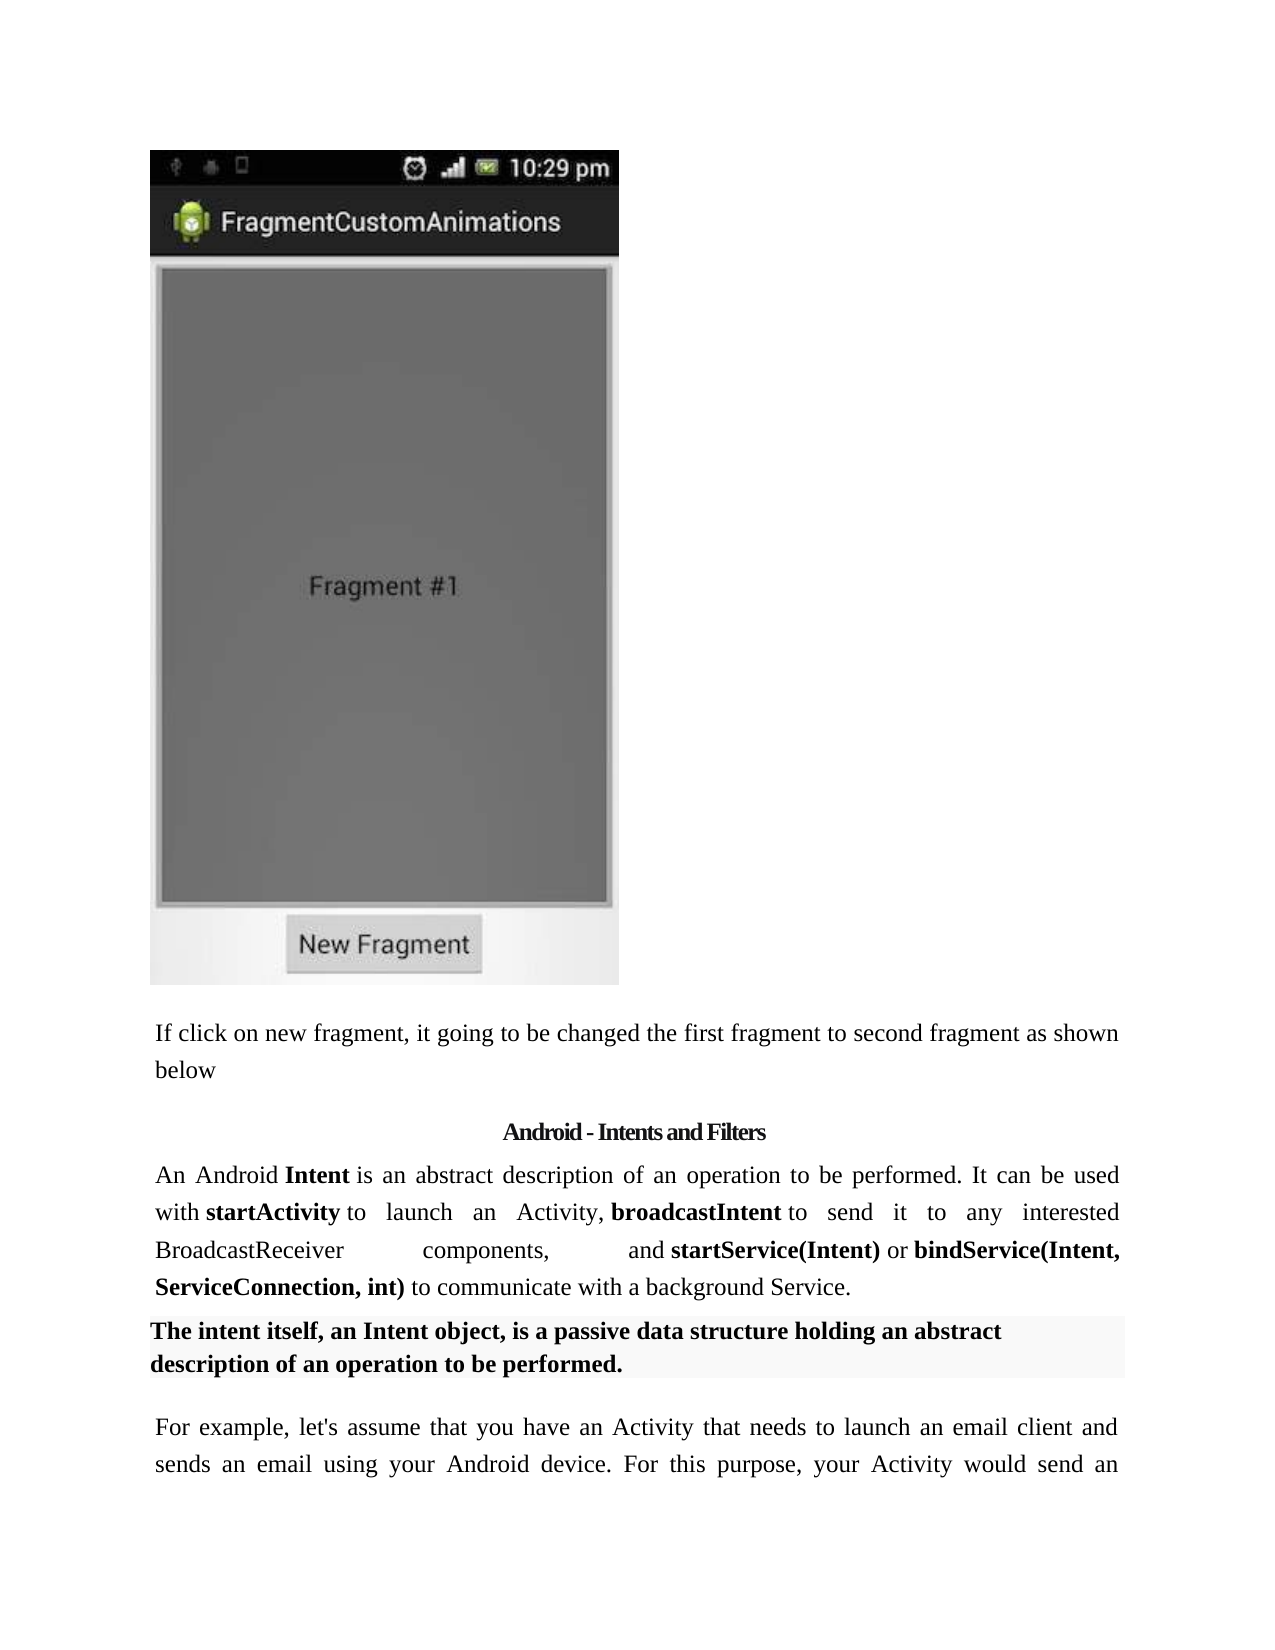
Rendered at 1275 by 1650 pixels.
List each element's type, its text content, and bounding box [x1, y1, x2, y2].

text If click on new fragment, it going to be changed the first fragment to second fragment as shown below [155, 1009, 1120, 1084]
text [155, 1403, 1120, 1478]
picture [150, 150, 619, 985]
text An Android Intent is an abstract description of an operation to be performed. It can be used with startActivity to launch an Activity, broadcastIntent to send it to any interested BroadcastReceiver components, and startService(Intent) or bindService(Intent, ServiceConnection, int) to communicate with a background Service. [155, 1151, 1120, 1301]
text The intent itself, an Intent object, is a passive data structure holding an abstract description of an operation to be performed. [150, 1316, 1125, 1378]
subtitle Android - Intents and Filters [150, 1099, 1120, 1146]
